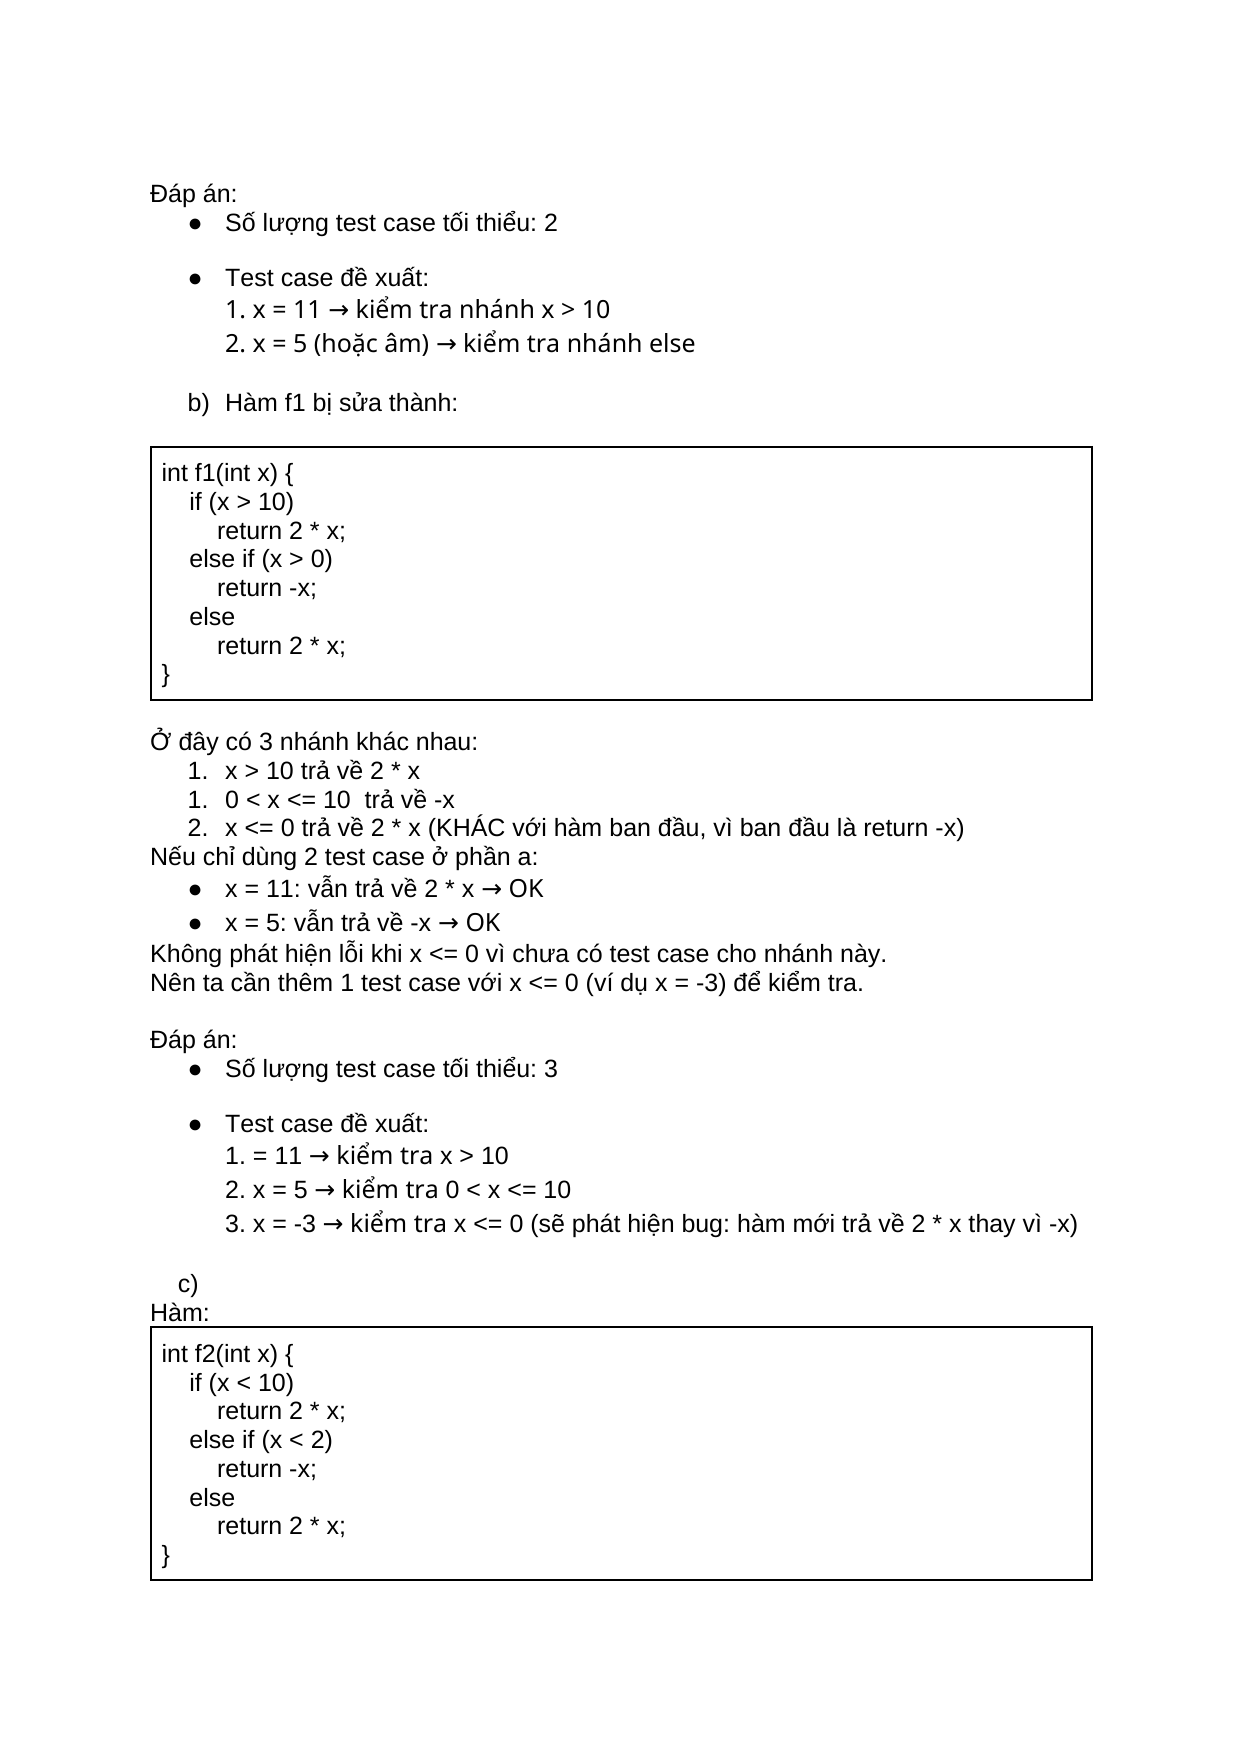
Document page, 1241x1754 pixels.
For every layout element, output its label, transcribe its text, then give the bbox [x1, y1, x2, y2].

list x = 11: vẫn trả về 2 * x → OK [187, 871, 1090, 905]
text Nếu chỉ dùng 2 test case ở phần a: [150, 842, 1090, 871]
table_header int f2(int x) { if (x < 10) return 2 * x; else if (x < 2) return -x; else return 2 * x; } [152, 1328, 1091, 1579]
text Ở đây có 3 nhánh khác nhau: [150, 727, 1090, 756]
text c) [150, 1269, 1090, 1297]
list Hàm f1 bị sửa thành: [187, 388, 1090, 417]
text Hàm: [150, 1297, 1090, 1326]
text Đáp án: [150, 1025, 1090, 1054]
list Số lượng test case tối thiểu: 2 [187, 207, 1090, 263]
text 2. x = 5 (hoặc âm) → kiểm tra nhánh else [225, 325, 1090, 359]
text Đáp án: [150, 179, 1090, 207]
list Test case đề xuất: 1. x = 11 → kiểm tra nhánh x > 10 [187, 263, 1090, 325]
list Test case đề xuất: 1. = 11 → kiểm tra x > 10 2. x = 5 → kiểm tra 0 < x <= 10 3. x = -3 → kiểm tra x <= 0 (sẽ phát hiện bug: hàm mới trả về 2 * x thay vì -x) [187, 1109, 1090, 1240]
list x > 10 trả về 2 * x [187, 756, 1090, 784]
table_header int f1(int x) { if (x > 10) return 2 * x; else if (x > 0) return -x; else return 2 * x; } [152, 448, 1091, 699]
text Không phát hiện lỗi khi x <= 0 vì chưa có test case cho nhánh này. Nên ta cần thêm 1 test case với x <= 0 (ví dụ x = -3) để kiểm tra. [150, 939, 1090, 996]
list x <= 0 trả về 2 * x (KHÁC với hàm ban đầu, vì ban đầu là return -x) [187, 813, 1090, 842]
list 0 < x <= 10 trả về -x [187, 784, 1090, 813]
list x = 5: vẫn trả về -x → OK [187, 905, 1090, 939]
list Số lượng test case tối thiểu: 3 [187, 1054, 1090, 1109]
